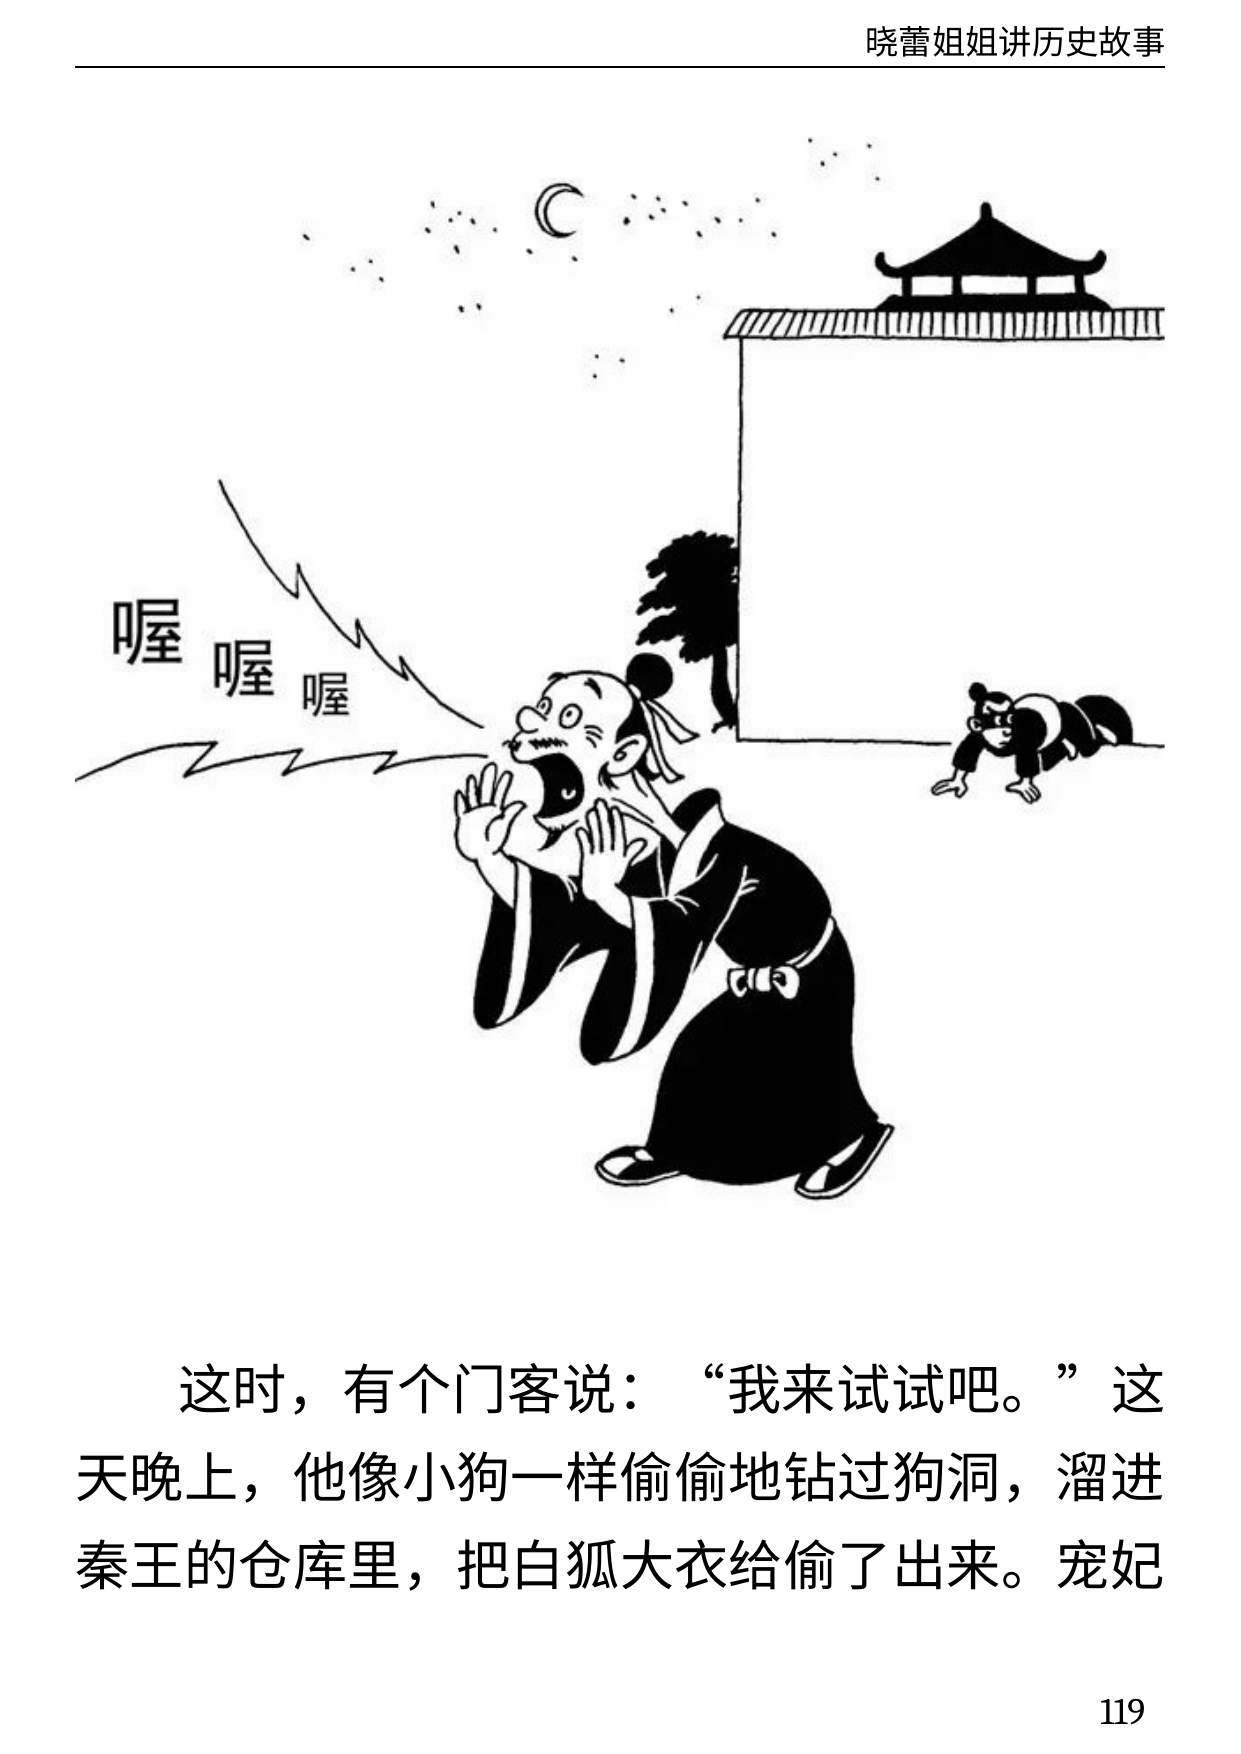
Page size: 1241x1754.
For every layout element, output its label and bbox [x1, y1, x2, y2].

text [75, 1342, 1165, 1606]
picture [75, 108, 1165, 1228]
